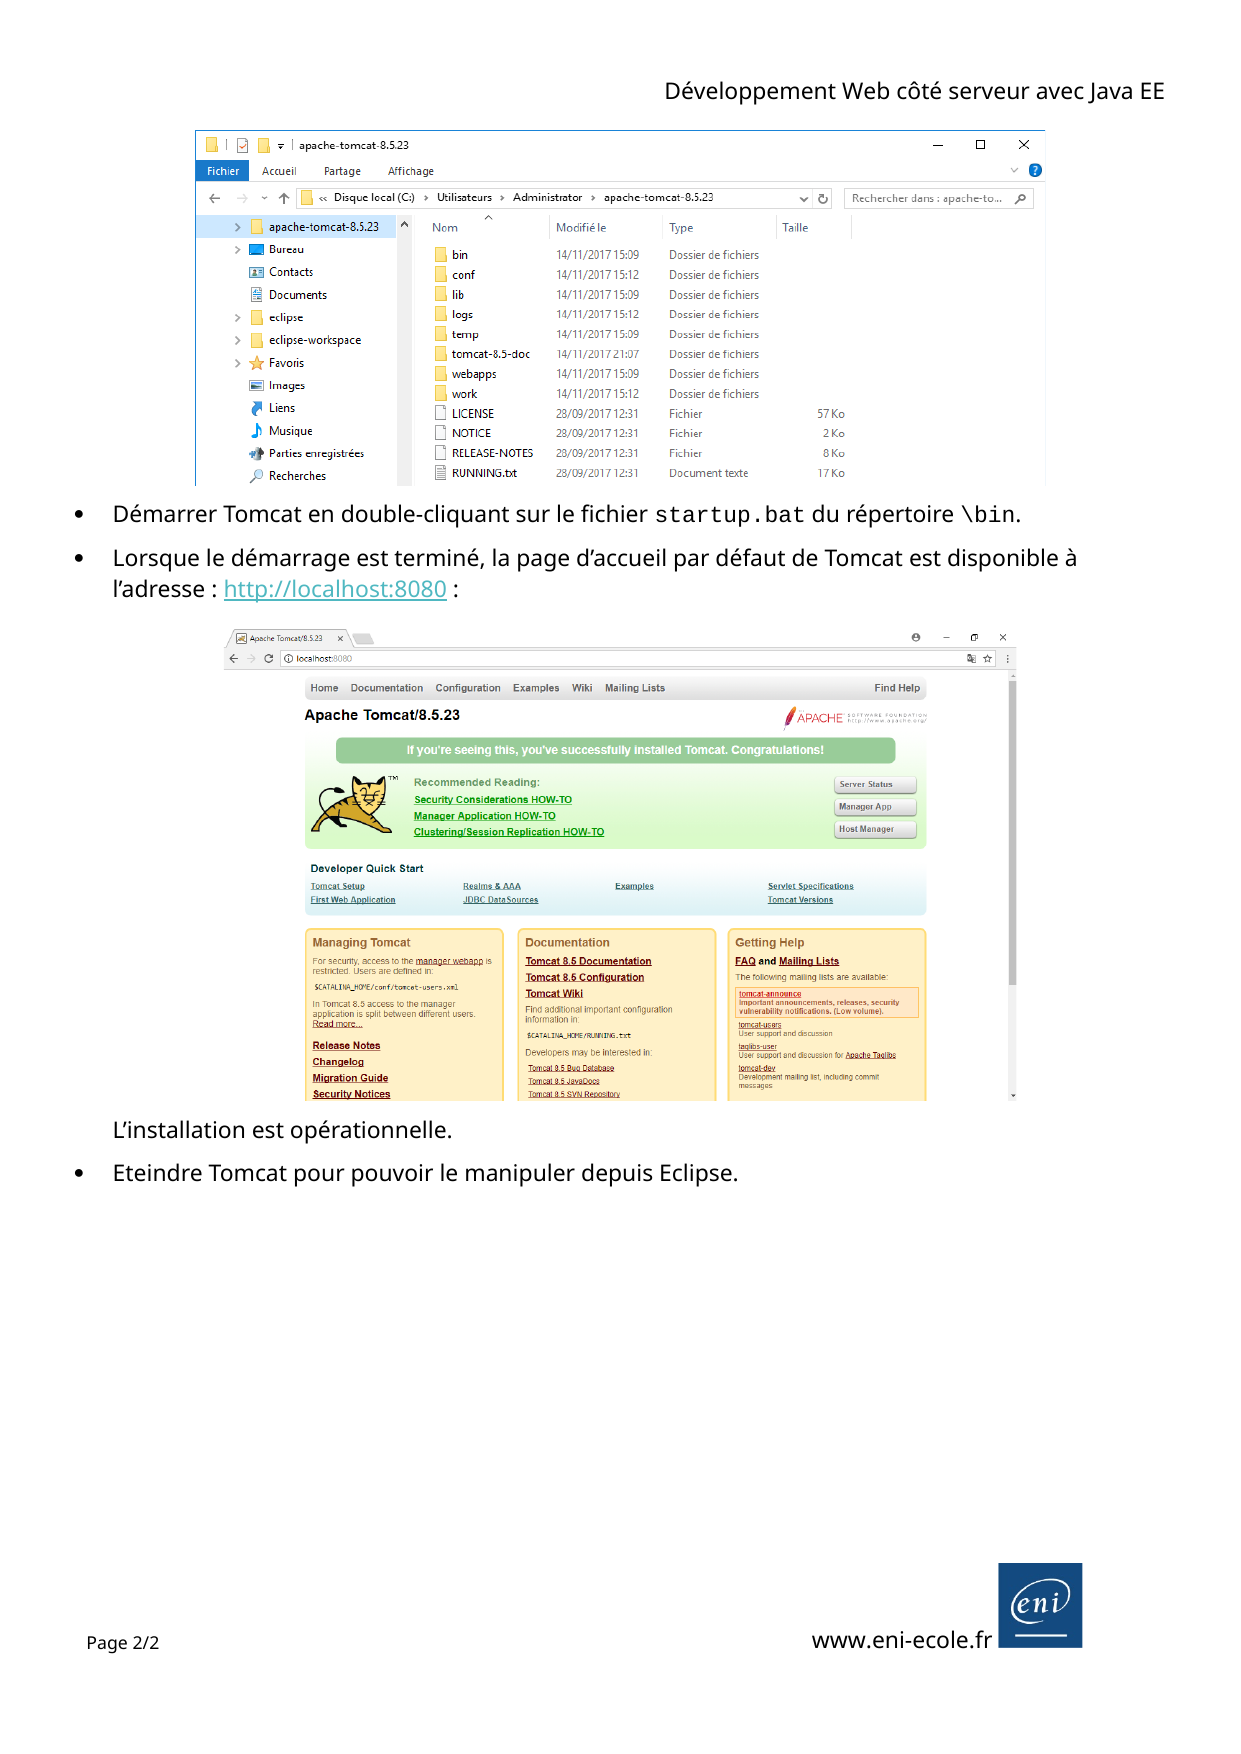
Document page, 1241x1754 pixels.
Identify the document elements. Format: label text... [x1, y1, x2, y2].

list Eteindre Tomcat pour pouvoir le manipuler depuis Eclipse. [75, 1157, 1165, 1188]
list L’installation est opérationnelle. [112, 1113, 1165, 1145]
picture [998, 1563, 1083, 1648]
picture [195, 130, 1045, 486]
list Démarrer Tomcat en double-cliquant sur le fichier startup.bat du répertoire \bin. [75, 498, 1165, 529]
list Lorsque le démarrage est terminé, la page d’accueil par défaut de Tomcat est disponible à l’adresse : http://localhost:8080 : [75, 542, 1165, 604]
picture [223, 629, 1017, 1101]
